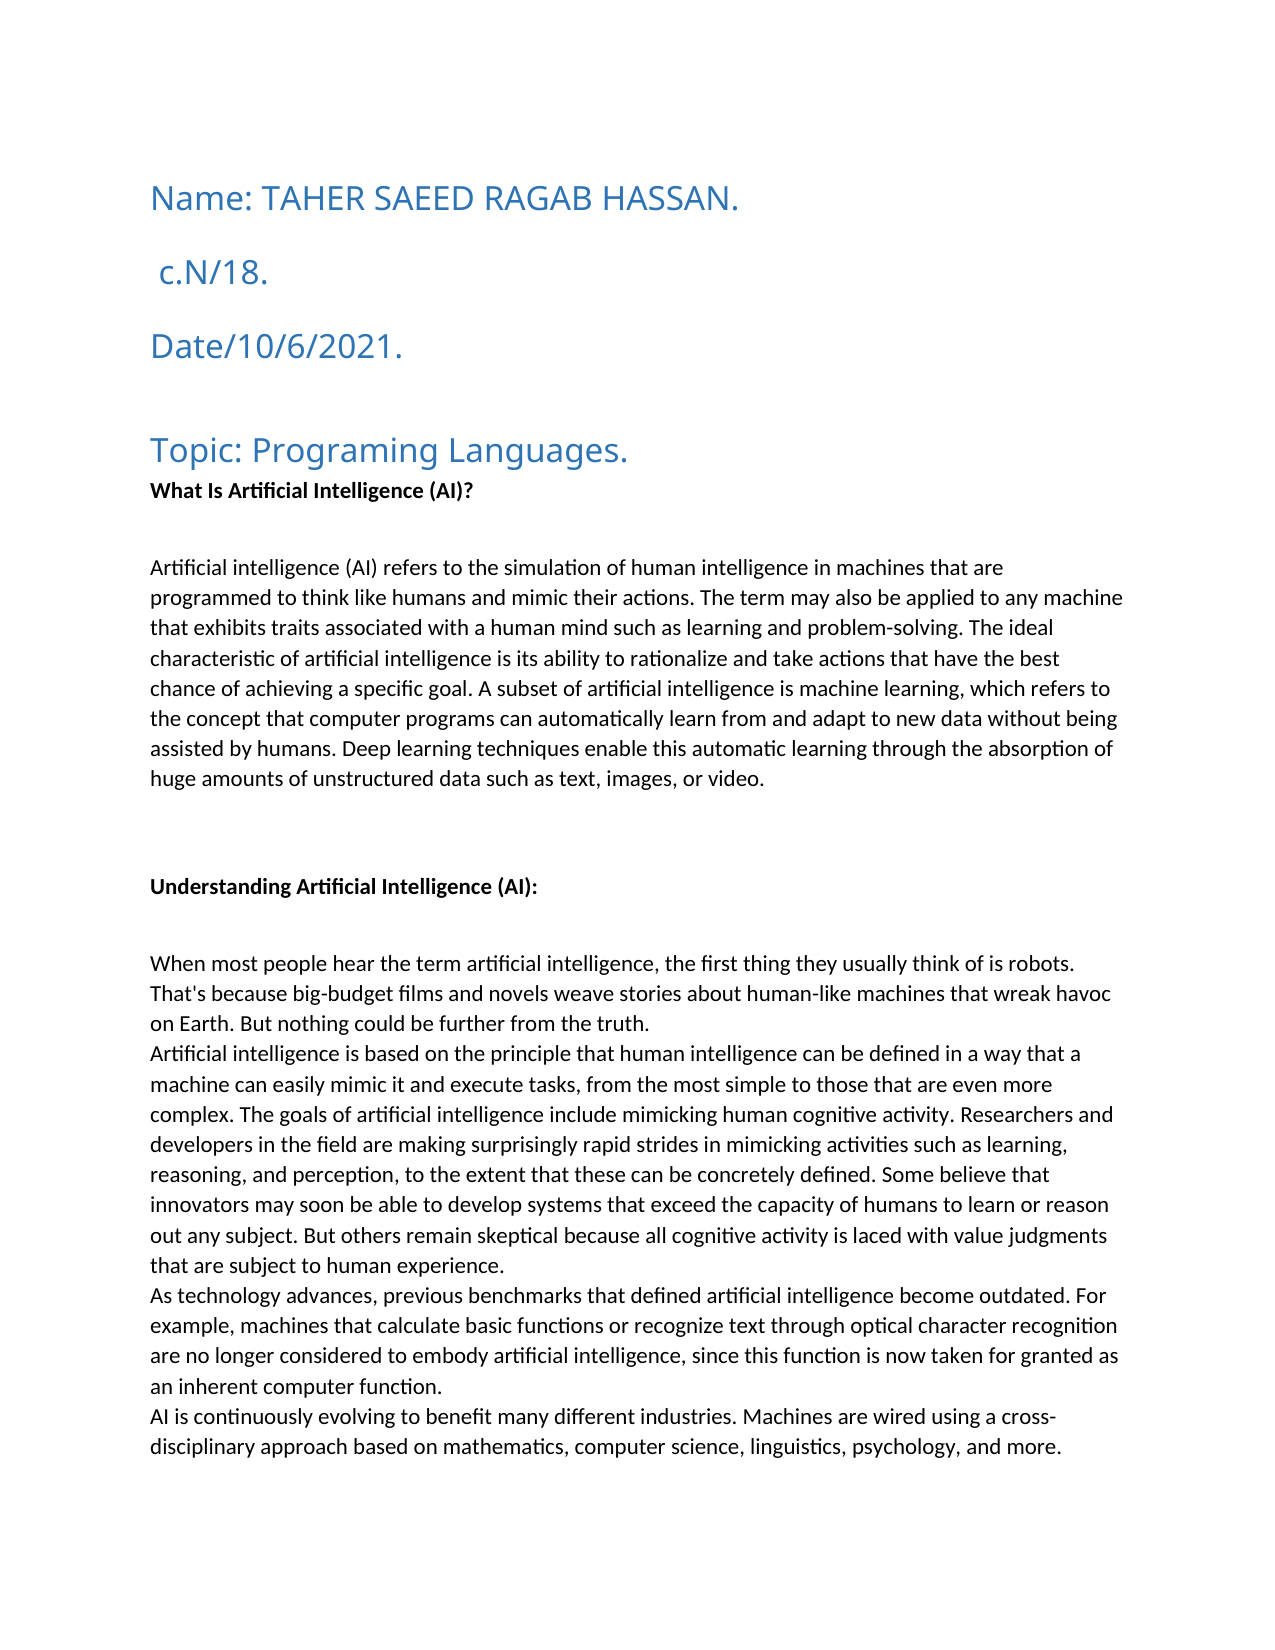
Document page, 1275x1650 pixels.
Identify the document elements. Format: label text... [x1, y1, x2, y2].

text What Is Artificial Intelligence (AI)? [150, 476, 1125, 504]
text Artificial intelligence (AI) refers to the simulation of human intelligence in machines that are programmed to think like humans and mimic their actions. The term may also be applied to any machine that exhibits traits associated with a human mind such as learning and problem-solving. The ideal characteristic of artificial intelligence is its ability to rationalize and take actions that have the best chance of achieving a specific goal. A subset of artificial intelligence is machine learning, which refers to the concept that computer programs can automatically learn from and adapt to new data without being assisted by humans. Deep learning techniques enable this automatic learning through the absorption of huge amounts of unstructured data such as text, images, or video. [150, 523, 1125, 853]
subtitle c.N/18. [150, 249, 1125, 294]
subtitle Topic: Programing Languages. [150, 427, 1125, 472]
subtitle Name: TAHER SAEED RAGAB HASSAN. [150, 175, 1125, 220]
subtitle Date/10/6/2021. [150, 323, 1125, 368]
text When most people hear the term artificial intelligence, the first thing they usually think of is robots. That's because big-budget films and novels weave stories about human-like machines that wreak havoc on Earth. But nothing could be further from the truth. Artificial intelligence is based on the principle that human intelligence can be defined in a way that a machine can easily mimic it and execute tasks, from the most simple to those that are even more complex. The goals of artificial intelligence include mimicking human cognitive activity. Researchers and developers in the field are making surprisingly rapid strides in mimicking activities such as learning, reasoning, and perception, to the extent that these can be concretely defined. Some believe that innovators may soon be able to develop systems that exceed the capacity of humans to learn or reason out any subject. But others remain skeptical because all cognitive activity is laced with value judgments that are subject to human experience. As technology advances, previous benchmarks that defined artificial intelligence become outdated. For example, machines that calculate basic functions or recognize text through optical character recognition are no longer considered to embody artificial intelligence, since this function is now taken for granted as an inherent computer function. AI is continuously evolving to benefit many different industries. Machines are wired using a cross-disciplinary approach based on mathematics, computer science, linguistics, psychology, and more. [150, 919, 1125, 1460]
text Understanding Artificial Intelligence (AI): [150, 872, 1125, 900]
